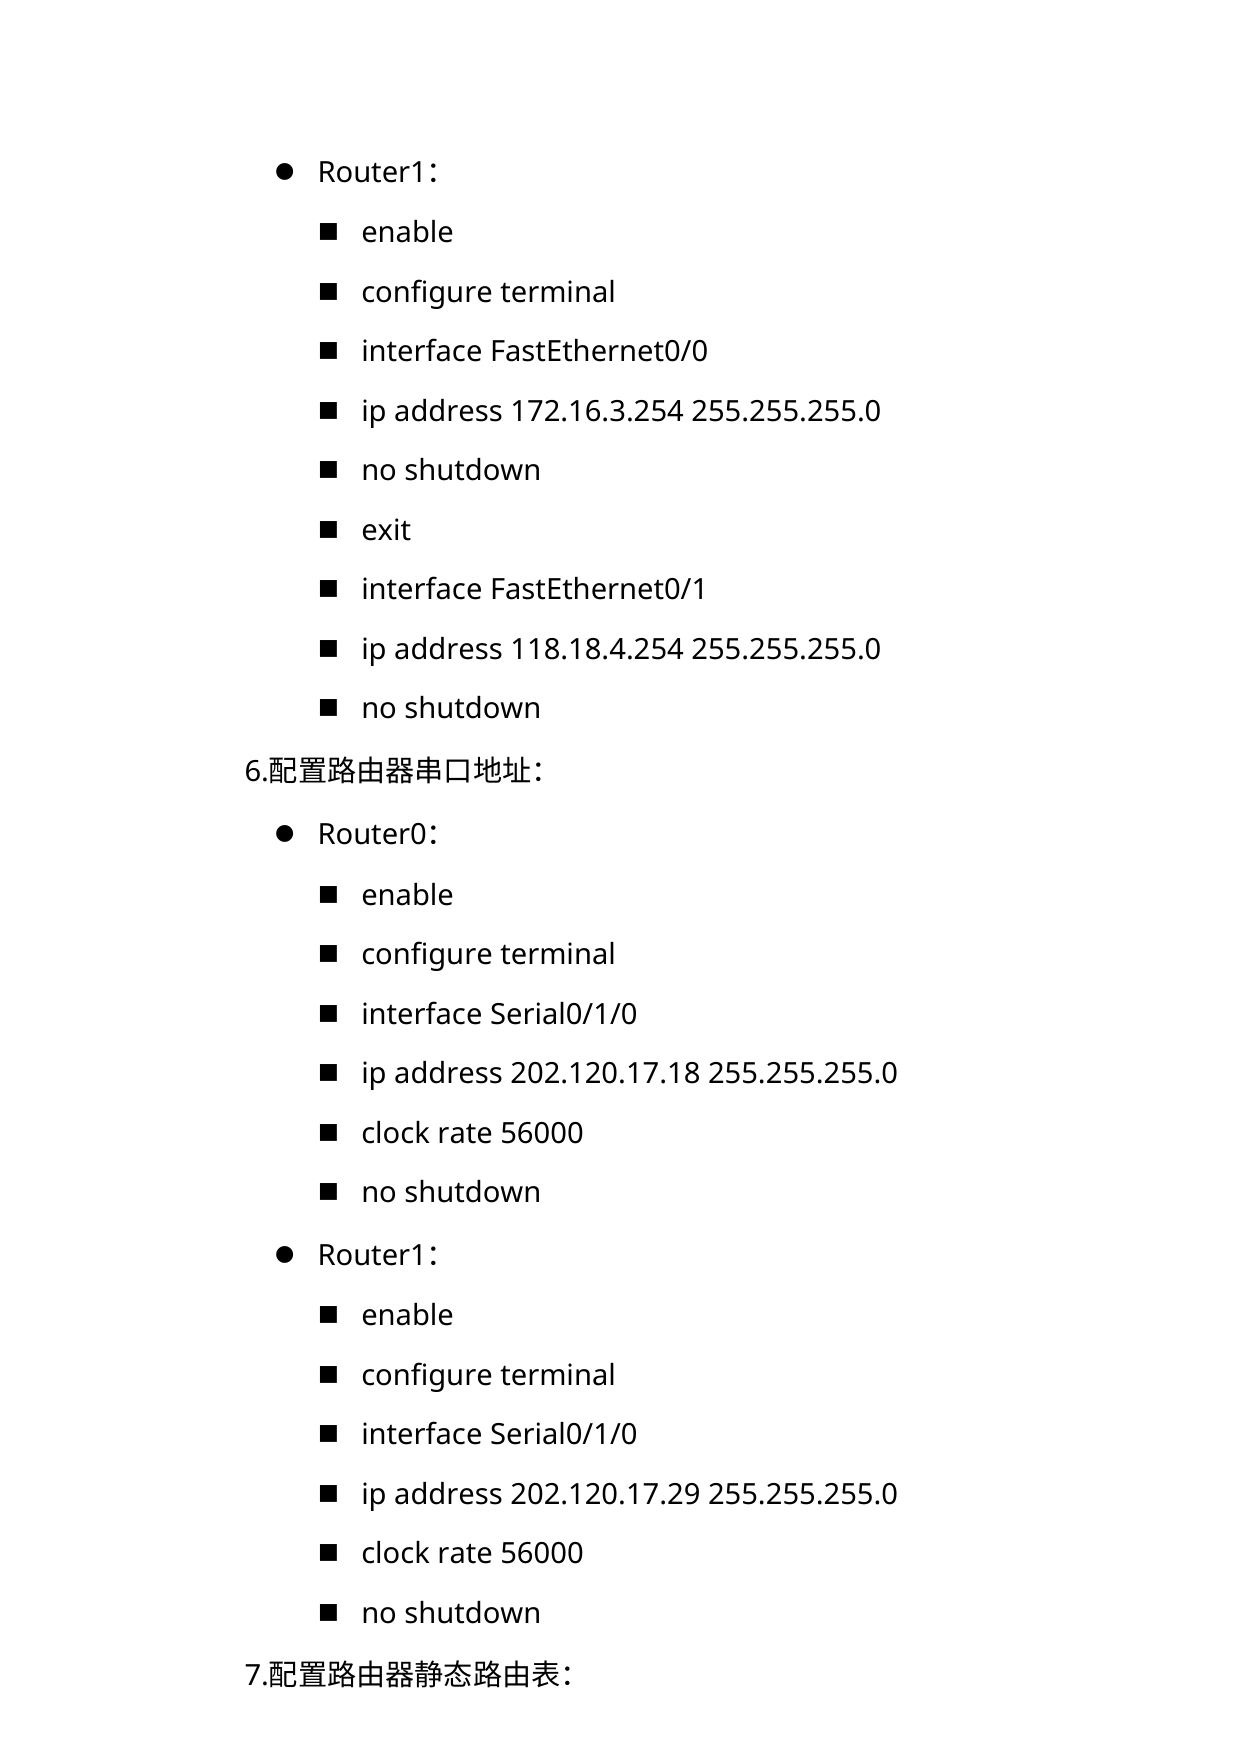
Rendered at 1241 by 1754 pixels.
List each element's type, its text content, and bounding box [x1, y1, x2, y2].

list enable [317, 1294, 1054, 1334]
list clock rate 56000 [317, 1532, 1054, 1572]
list ip address 172.16.3.254 255.255.255.0 [317, 390, 1054, 430]
text 7.配置路由器静态路由表： [186, 1651, 1054, 1694]
list interface Serial0/1/0 [317, 993, 1054, 1033]
list Router1： [273, 1231, 1054, 1273]
list interface FastEthernet0/1 [317, 569, 1054, 608]
list enable [317, 212, 1054, 251]
list ip address 118.18.4.254 255.255.255.0 [317, 628, 1054, 668]
list interface Serial0/1/0 [317, 1413, 1054, 1453]
list no shutdown [317, 1592, 1054, 1632]
list no shutdown [317, 450, 1054, 489]
list ip address 202.120.17.29 255.255.255.0 [317, 1473, 1054, 1513]
list interface FastEthernet0/0 [317, 331, 1054, 370]
list enable [317, 874, 1054, 914]
list Router1： [273, 148, 1054, 191]
list ip address 202.120.17.18 255.255.255.0 [317, 1053, 1054, 1092]
text 6.配置路由器串口地址： [186, 747, 1054, 789]
list exit [317, 509, 1054, 549]
list configure terminal [317, 271, 1054, 311]
list configure terminal [317, 1354, 1054, 1394]
list no shutdown [317, 1172, 1054, 1211]
list configure terminal [317, 934, 1054, 973]
list no shutdown [317, 688, 1054, 727]
list Router0： [273, 811, 1054, 853]
list clock rate 56000 [317, 1112, 1054, 1152]
